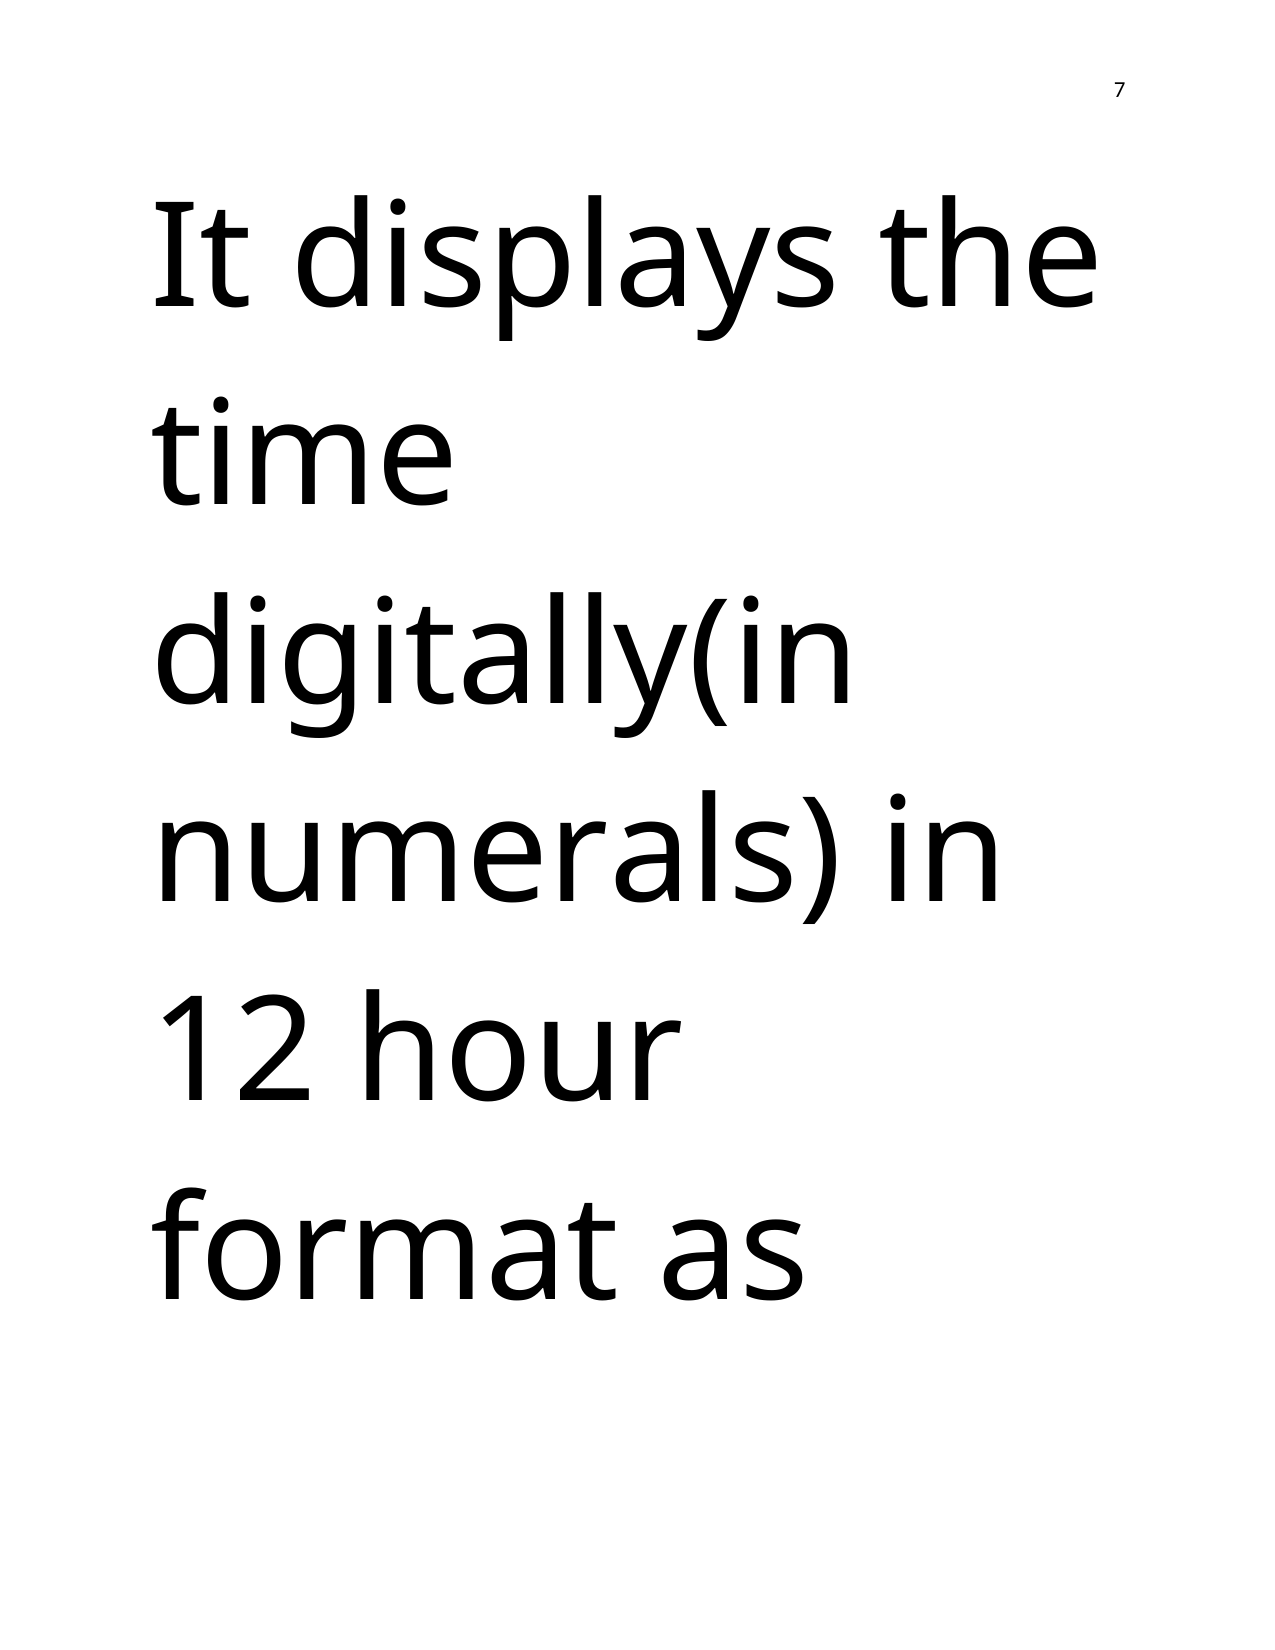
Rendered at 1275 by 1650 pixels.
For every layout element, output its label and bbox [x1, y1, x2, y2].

text [150, 150, 1125, 1342]
